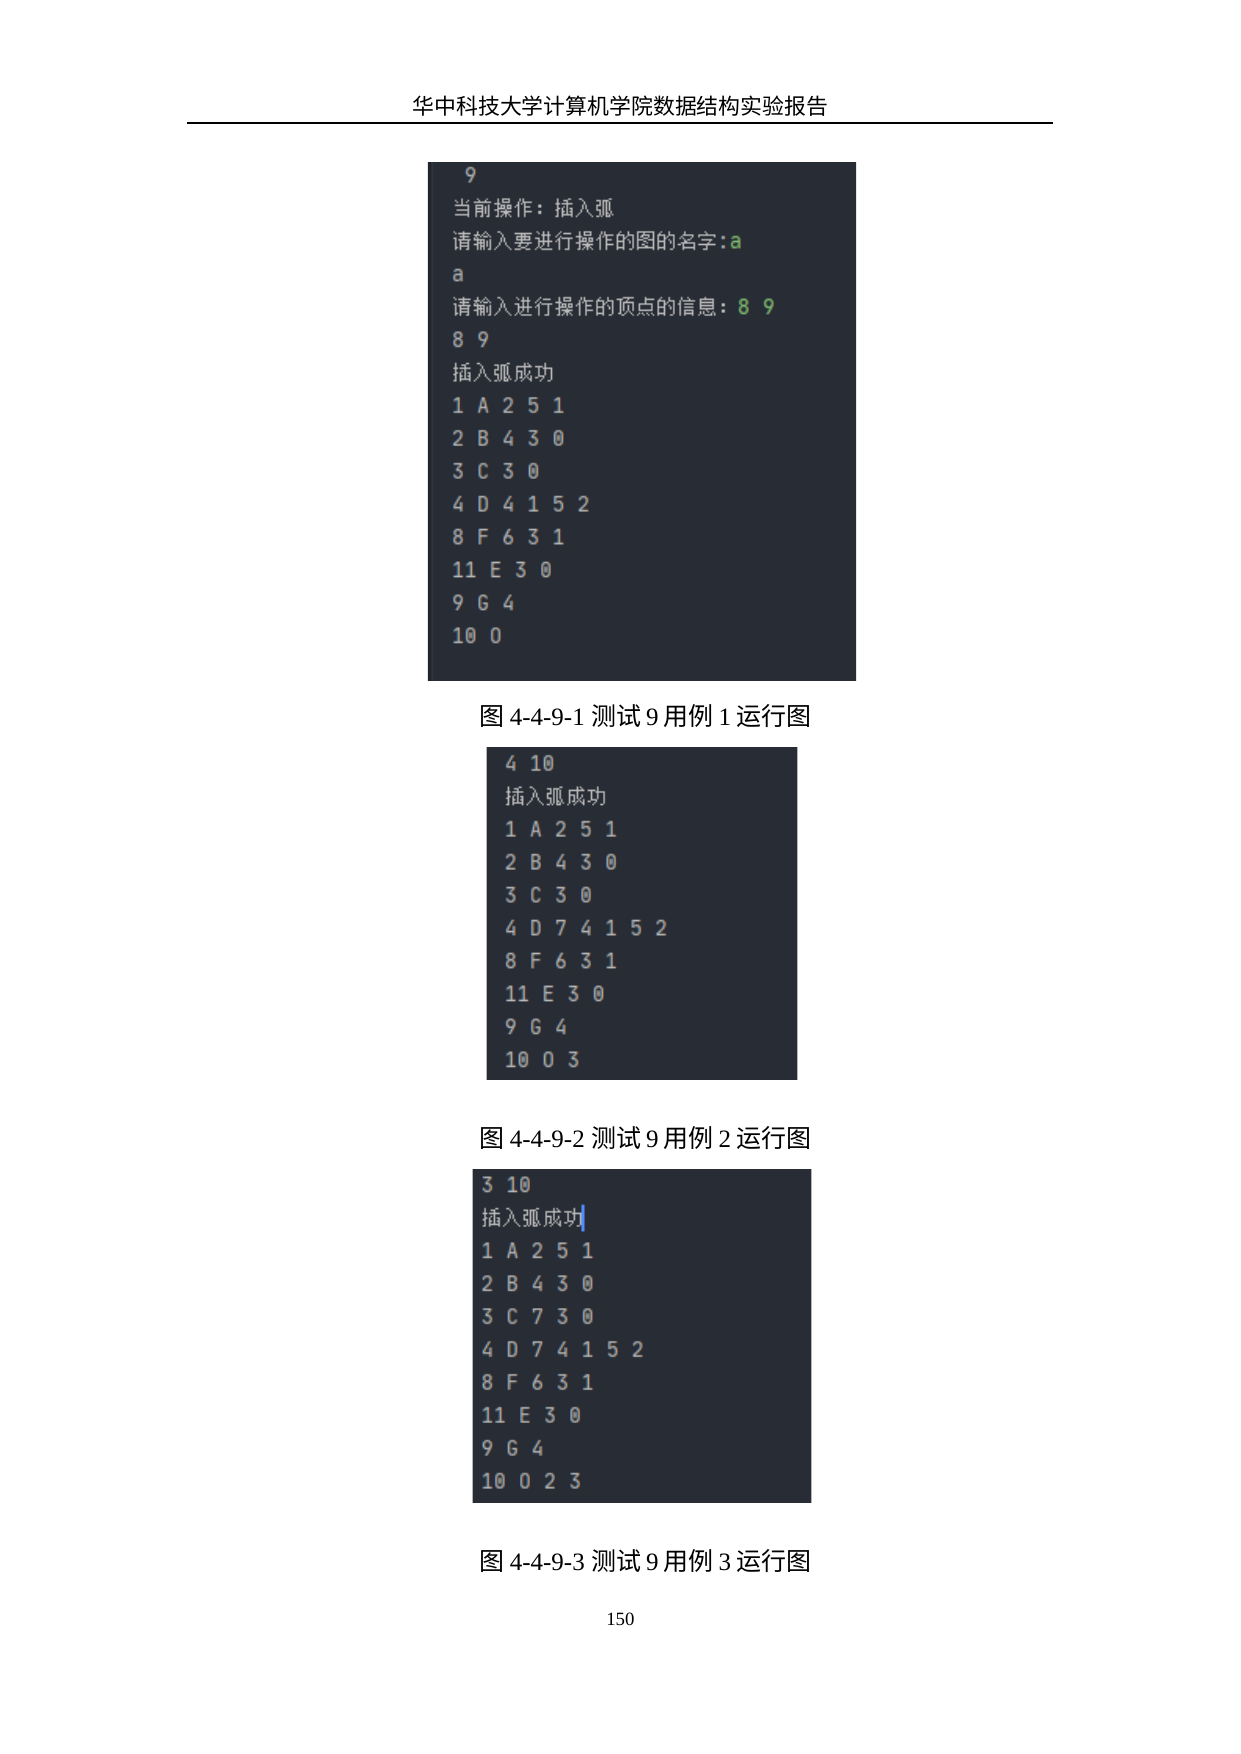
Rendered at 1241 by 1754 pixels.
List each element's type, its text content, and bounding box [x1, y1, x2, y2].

text 图4-4-9-3 测试9用例3运行图 [187, 1527, 1053, 1592]
picture [427, 162, 857, 681]
picture [486, 747, 798, 1080]
text 图4-4-9-1 测试9用例1运行图 [187, 682, 1053, 747]
picture [472, 1169, 812, 1503]
text 图4-4-9-2 测试9用例2运行图 [187, 1104, 1053, 1169]
